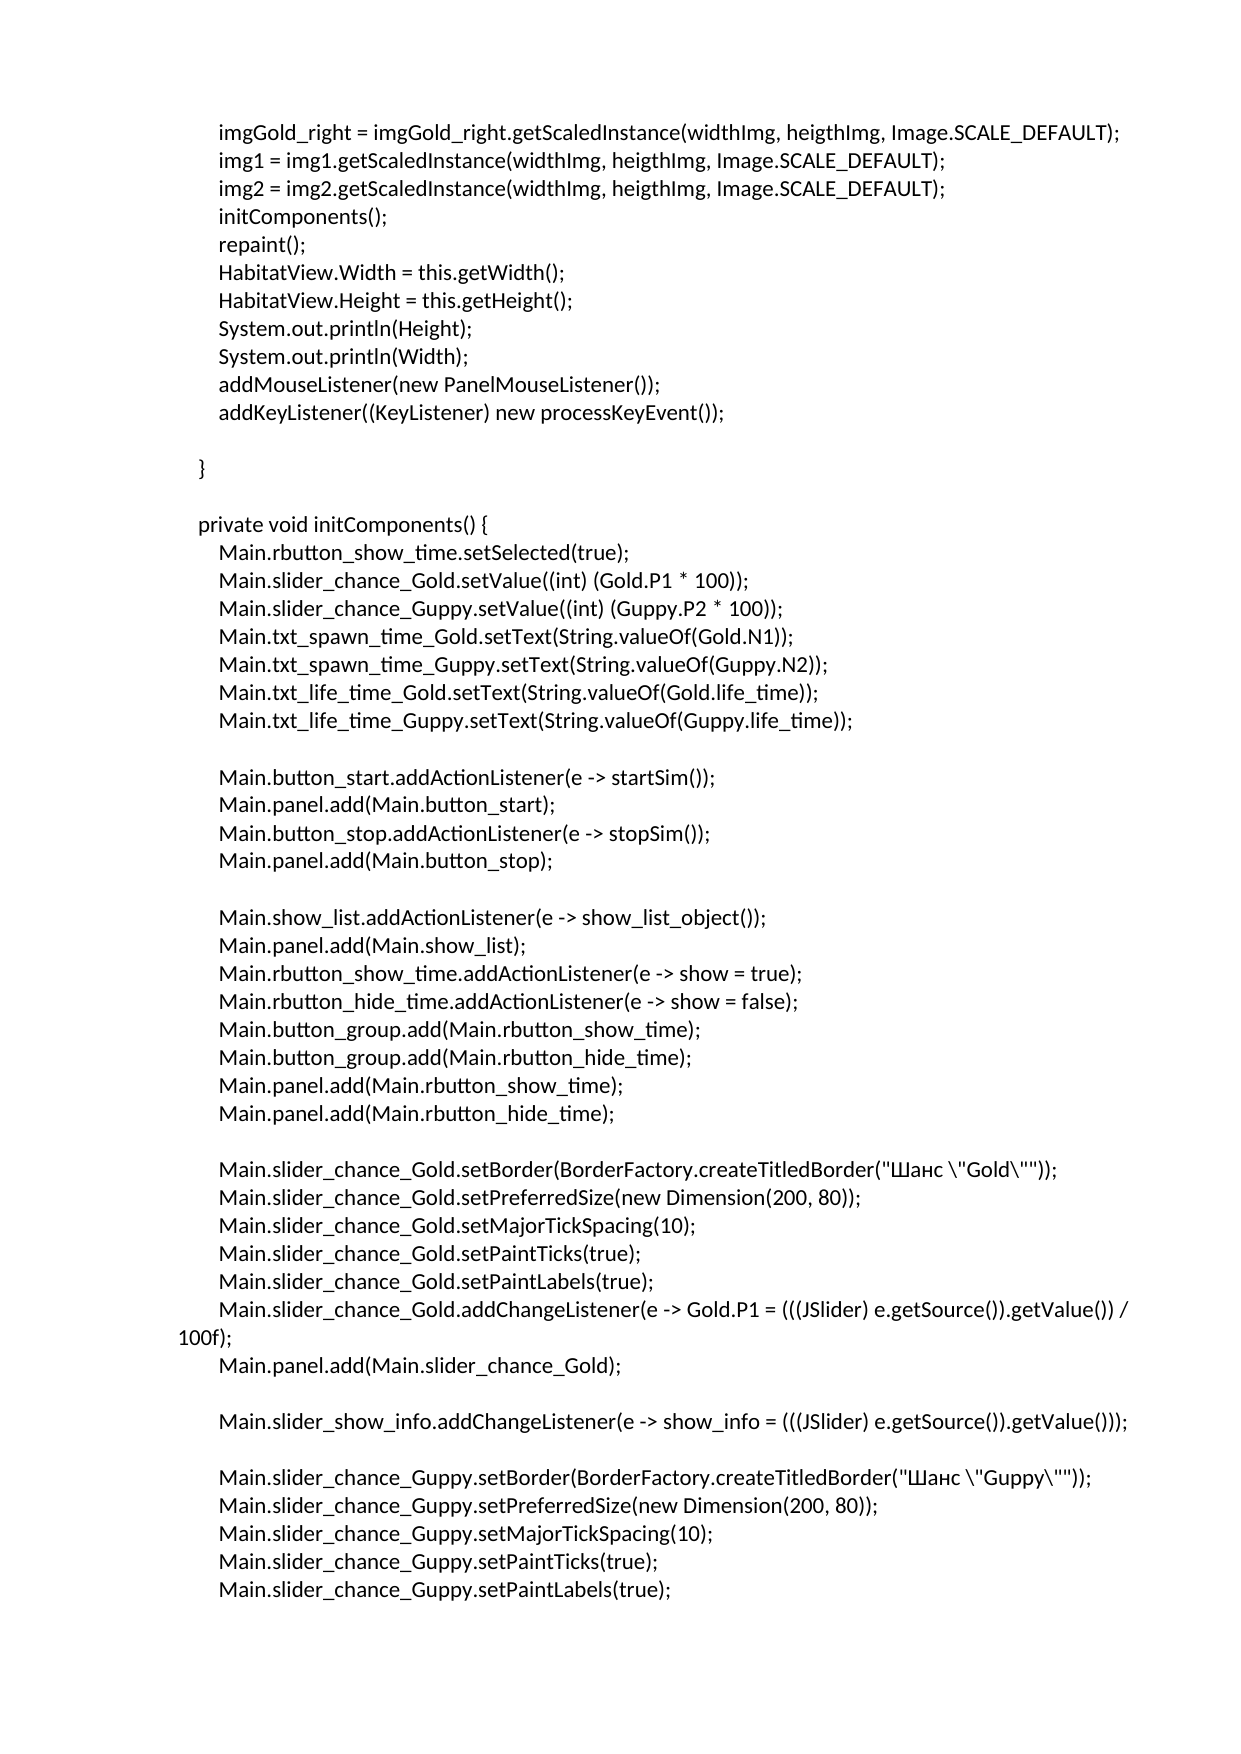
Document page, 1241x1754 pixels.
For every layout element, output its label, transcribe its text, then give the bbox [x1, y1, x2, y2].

text addMouseListener(new PanelMouseListener()); [177, 370, 1152, 398]
text Main.panel.add(Main.rbutton_show_time); [177, 1071, 1152, 1099]
text Main.slider_chance_Gold.setPaintTicks(true); [177, 1239, 1152, 1267]
text Main.button_stop.addActionListener(e -> stopSim()); [177, 819, 1152, 847]
text Main.rbutton_show_time.setSelected(true); [177, 538, 1152, 566]
text Main.button_start.addActionListener(e -> startSim()); [177, 763, 1152, 791]
text HabitatView.Width = this.getWidth(); [177, 258, 1152, 286]
text System.out.println(Height); [177, 314, 1152, 342]
text Main.slider_chance_Gold.setBorder(BorderFactory.createTitledBorder("Шанс \"Gold\"")); [177, 1155, 1152, 1183]
text imgGold_right = imgGold_right.getScaledInstance(widthImg, heigthImg, Image.SCALE_DEFAULT); [177, 118, 1152, 146]
text Main.slider_chance_Guppy.setValue((int) (Guppy.P2 * 100)); [177, 594, 1152, 622]
text Main.panel.add(Main.button_stop); [177, 847, 1152, 875]
text initComponents(); [177, 202, 1152, 230]
text Main.show_list.addActionListener(e -> show_list_object()); [177, 903, 1152, 931]
text Main.slider_chance_Guppy.setBorder(BorderFactory.createTitledBorder("Шанс \"Guppy\"")); [177, 1463, 1152, 1491]
text repaint(); [177, 230, 1152, 258]
text Main.slider_chance_Guppy.setPaintLabels(true); [177, 1575, 1152, 1603]
text addKeyListener((KeyListener) new processKeyEvent()); [177, 398, 1152, 426]
text Main.panel.add(Main.button_start); [177, 791, 1152, 819]
text Main.txt_spawn_time_Gold.setText(String.valueOf(Gold.N1)); [177, 622, 1152, 651]
text Main.txt_spawn_time_Guppy.setText(String.valueOf(Guppy.N2)); [177, 651, 1152, 678]
text Main.panel.add(Main.rbutton_hide_time); [177, 1099, 1152, 1127]
text Main.slider_chance_Gold.setValue((int) (Gold.P1 * 100)); [177, 566, 1152, 594]
text img2 = img2.getScaledInstance(widthImg, heigthImg, Image.SCALE_DEFAULT); [177, 174, 1152, 202]
text Main.slider_chance_Gold.addChangeListener(e -> Gold.P1 = (((JSlider) e.getSource()).getValue()) / 100f); [177, 1295, 1152, 1351]
text img1 = img1.getScaledInstance(widthImg, heigthImg, Image.SCALE_DEFAULT); [177, 146, 1152, 174]
text Main.rbutton_hide_time.addActionListener(e -> show = false); [177, 987, 1152, 1015]
text Main.slider_chance_Gold.setPaintLabels(true); [177, 1267, 1152, 1295]
text Main.txt_life_time_Guppy.setText(String.valueOf(Guppy.life_time)); [177, 707, 1152, 734]
text Main.rbutton_show_time.addActionListener(e -> show = true); [177, 959, 1152, 987]
text Main.panel.add(Main.slider_chance_Gold); [177, 1351, 1152, 1379]
text Main.slider_chance_Gold.setPreferredSize(new Dimension(200, 80)); [177, 1183, 1152, 1211]
text } [177, 454, 1152, 482]
text Main.slider_chance_Guppy.setMajorTickSpacing(10); [177, 1519, 1152, 1547]
text Main.button_group.add(Main.rbutton_hide_time); [177, 1043, 1152, 1071]
text HabitatView.Height = this.getHeight(); [177, 286, 1152, 314]
text Main.txt_life_time_Gold.setText(String.valueOf(Gold.life_time)); [177, 678, 1152, 707]
text Main.slider_show_info.addChangeListener(e -> show_info = (((JSlider) e.getSource()).getValue())); [177, 1407, 1152, 1435]
text System.out.println(Width); [177, 342, 1152, 370]
text Main.button_group.add(Main.rbutton_show_time); [177, 1015, 1152, 1043]
text Main.panel.add(Main.show_list); [177, 931, 1152, 959]
text private void initComponents() { [177, 510, 1152, 538]
text Main.slider_chance_Guppy.setPaintTicks(true); [177, 1547, 1152, 1575]
text Main.slider_chance_Gold.setMajorTickSpacing(10); [177, 1211, 1152, 1239]
text Main.slider_chance_Guppy.setPreferredSize(new Dimension(200, 80)); [177, 1491, 1152, 1519]
